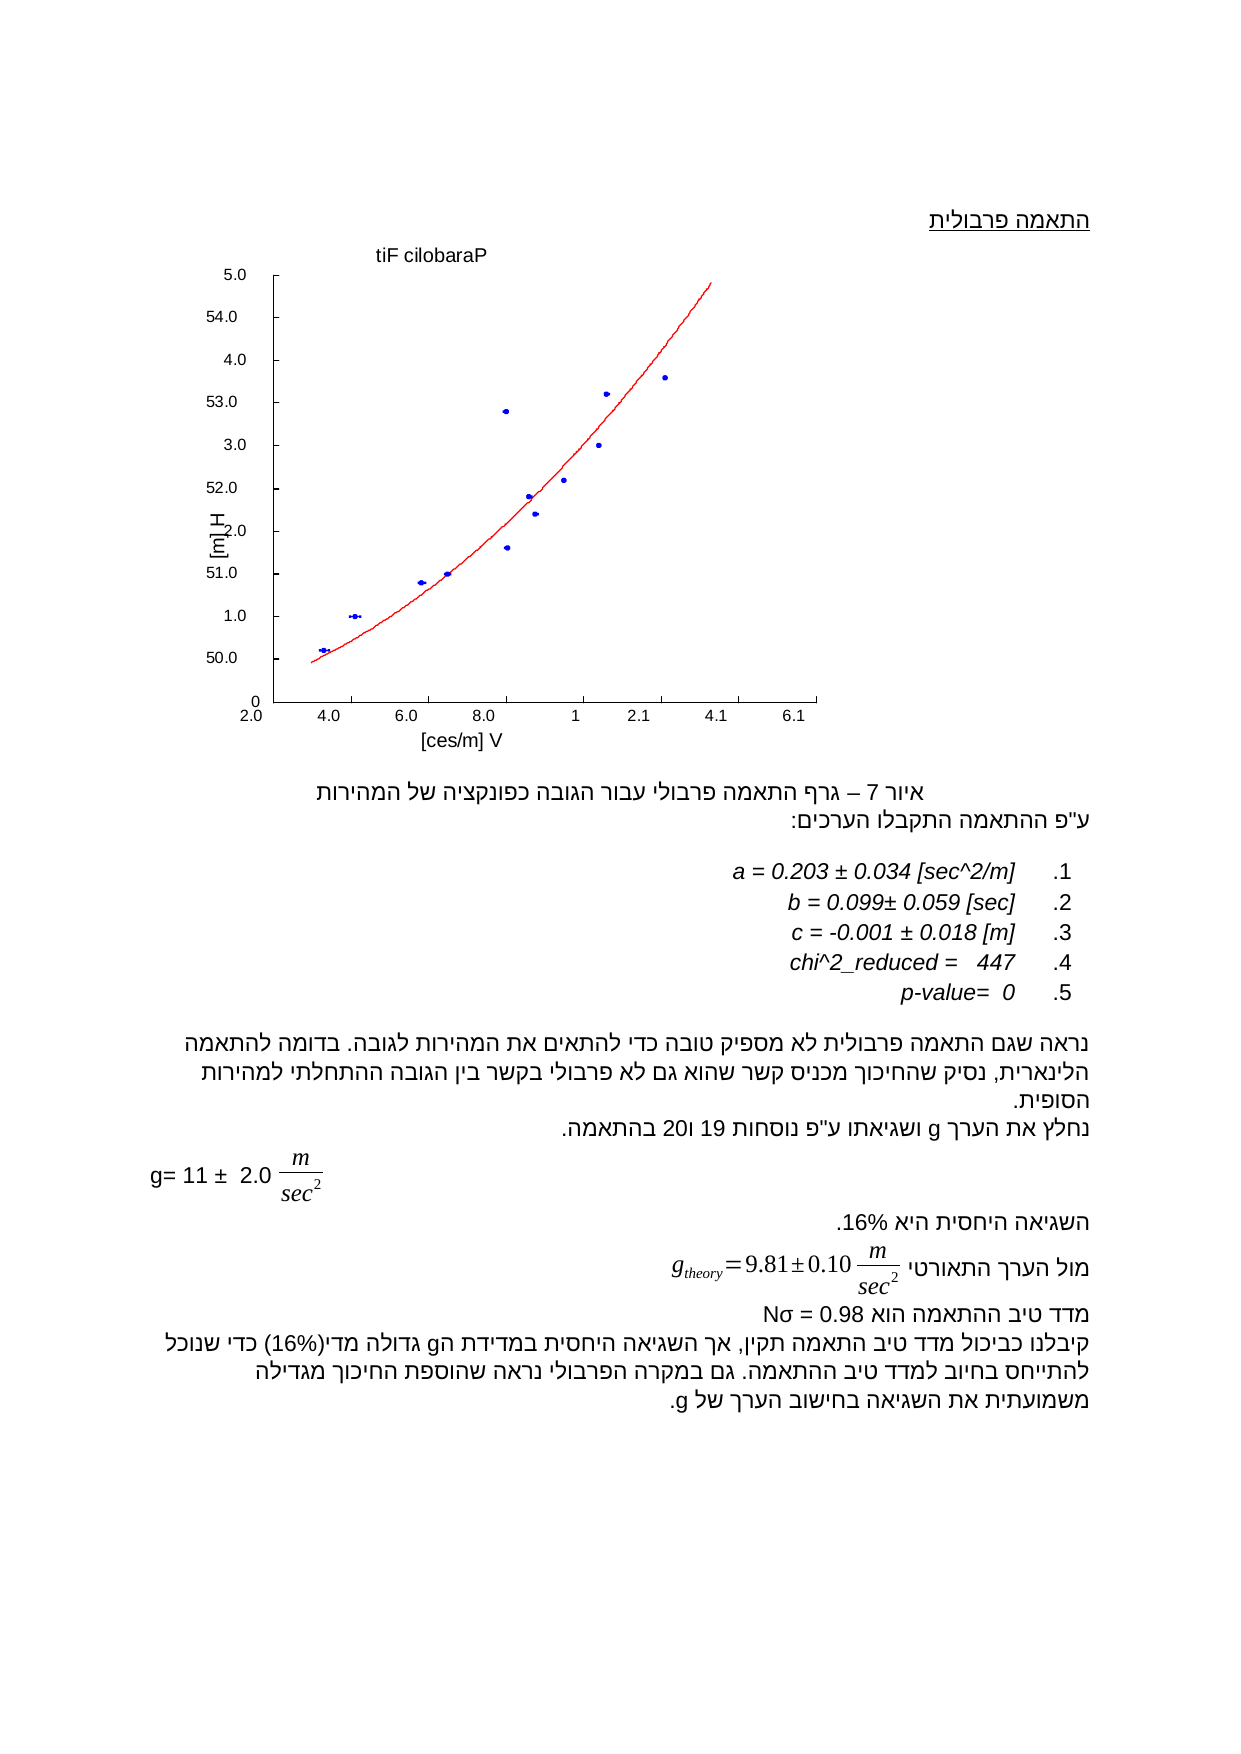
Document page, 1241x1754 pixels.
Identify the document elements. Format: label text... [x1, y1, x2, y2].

list p-value= 0 [150, 979, 1053, 1005]
text איור 7 – גרף התאמה פרבולי עבור הגובה כפונקציה של המהירות [150, 779, 1090, 805]
text השגיאה היחסית היא 16%. [150, 1208, 1090, 1235]
list chi^2_reduced = 447 [150, 949, 1053, 975]
list a = 0.203 ± 0.034 [sec^2/m] [150, 858, 1053, 884]
text מדד טיב ההתאמה הוא Nσ = 0.98 [150, 1301, 1090, 1328]
text נחלץ את הערך g ושגיאתו ע"פ נוסחות 19 ו20 בהתאמה. [150, 1115, 1090, 1142]
list c = -0.001 ± 0.018 [m] [150, 919, 1053, 945]
text התאמה פרבולית [150, 207, 1090, 233]
text נראה שגם התאמה פרבולית לא מספיק טובה כדי להתאים את המהירות לגובה. בדומה להתאמה הלינארית, נסיק שהחיכוך מכניס קשר שהוא גם לא פרבולי בקשר בין הגובה ההתחלתי למהירות הסופית. [150, 1030, 1090, 1113]
text g= 11 ± 2.0 [150, 1144, 1090, 1206]
list b = 0.099± 0.059 [sec] [150, 888, 1053, 915]
text מול הערך התאורטי [150, 1237, 1090, 1299]
text קיבלנו כביכול מדד טיב התאמה תקין, אך השגיאה היחסית במדידת הg גדולה מדי(16%) כדי שנוכל להתייחס בחיוב למדד טיב ההתאמה. גם במקרה הפרבולי נראה שהוספת החיכוך מגדילה משמועתית את השגיאה בחישוב הערך של g. [150, 1330, 1090, 1413]
text ע"פ ההתאמה התקבלו הערכים: [150, 807, 1090, 833]
